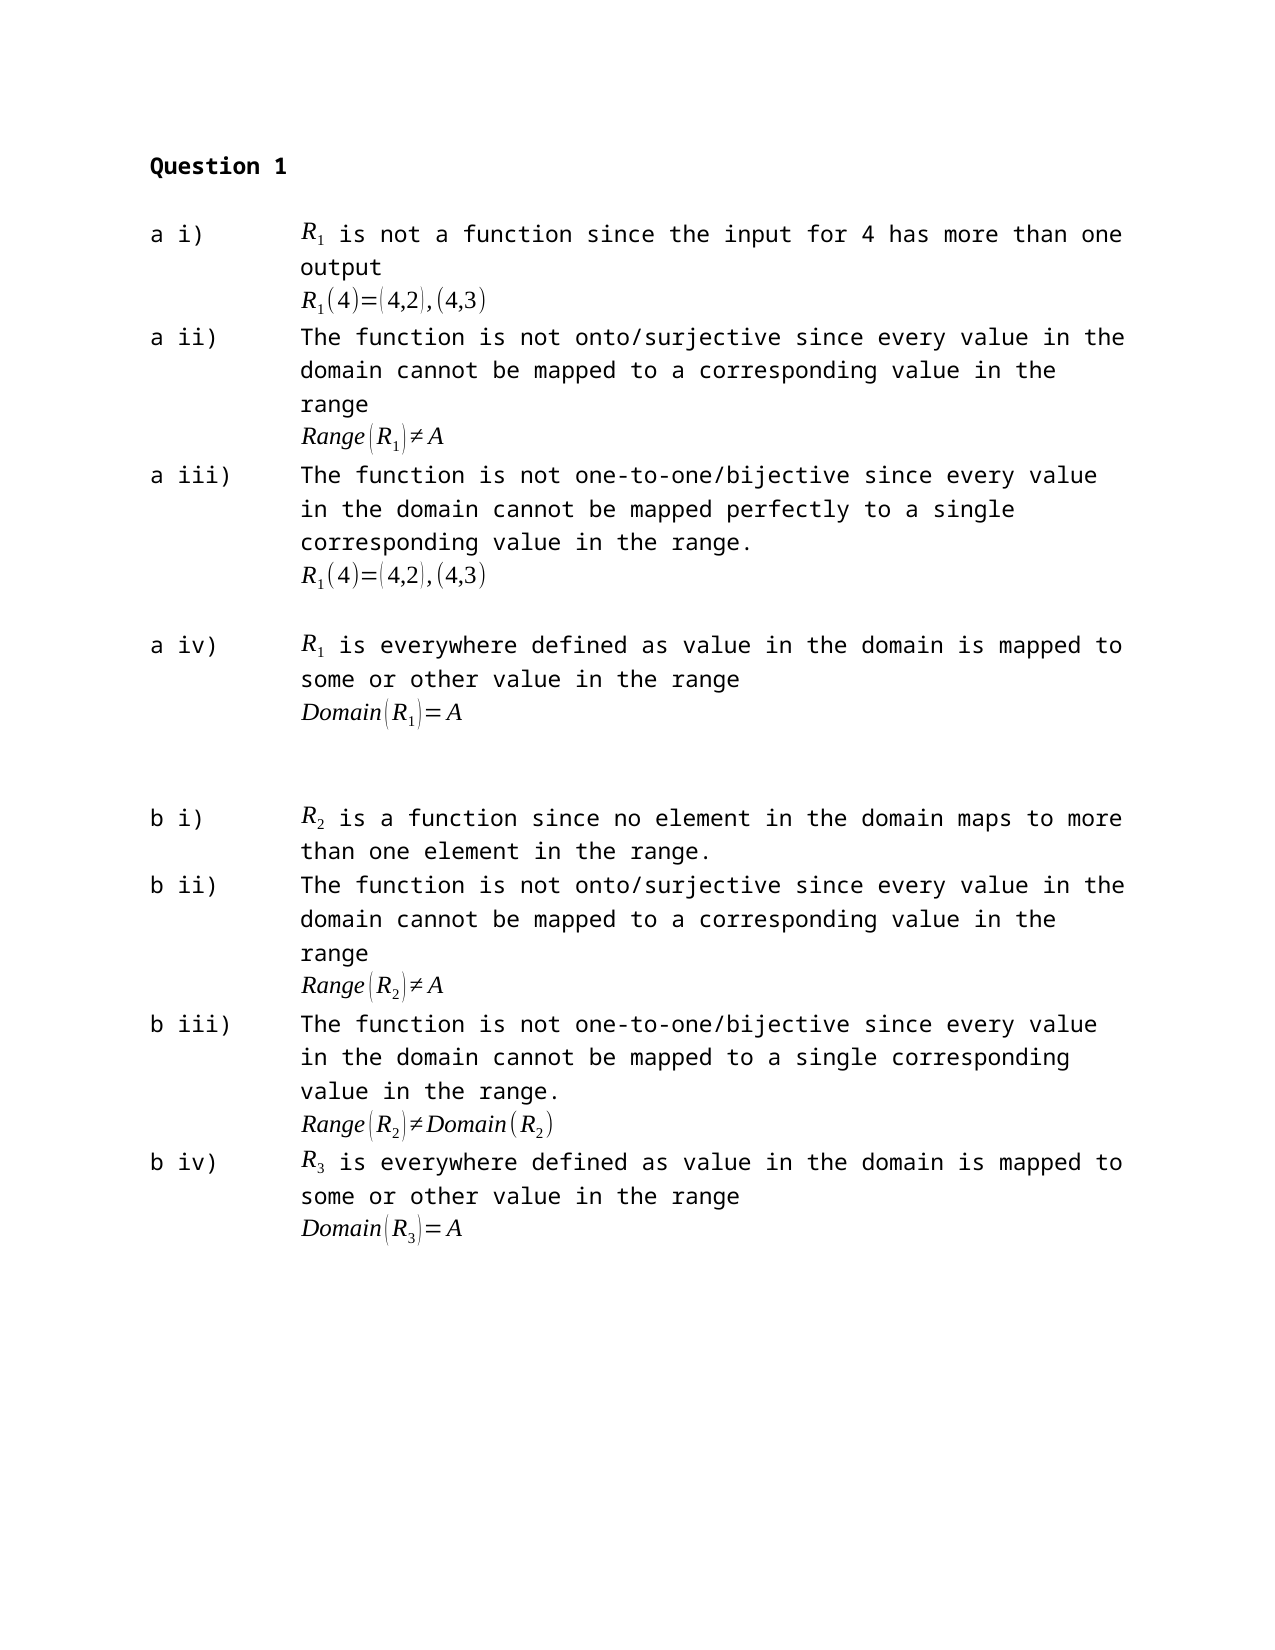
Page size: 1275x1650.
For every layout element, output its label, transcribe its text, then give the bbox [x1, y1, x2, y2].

text a iv) is everywhere defined as value in the domain is mapped to some or other value in the range [150, 629, 1125, 694]
text b i) is a function since no element in the domain maps to more than one element in the range. [150, 801, 1125, 867]
text a ii) The function is not onto/surjective since every value in the domain cannot be mapped to a corresponding value in the range [150, 320, 1125, 419]
text b ii) The function is not onto/surjective since every value in the domain cannot be mapped to a corresponding value in the range [150, 869, 1125, 968]
text a iii) The function is not one-to-one/bijective since every value in the domain cannot be mapped perfectly to a single corresponding value in the range. [150, 459, 1125, 558]
text b iv) is everywhere defined as value in the domain is mapped to some or other value in the range [150, 1146, 1125, 1211]
text Question 1 [150, 150, 1125, 181]
text a i) is not a function since the input for 4 has more than one output [150, 217, 1125, 283]
text b iii) The function is not one-to-one/bijective since every value in the domain cannot be mapped to a single corresponding value in the range. [150, 1007, 1125, 1106]
